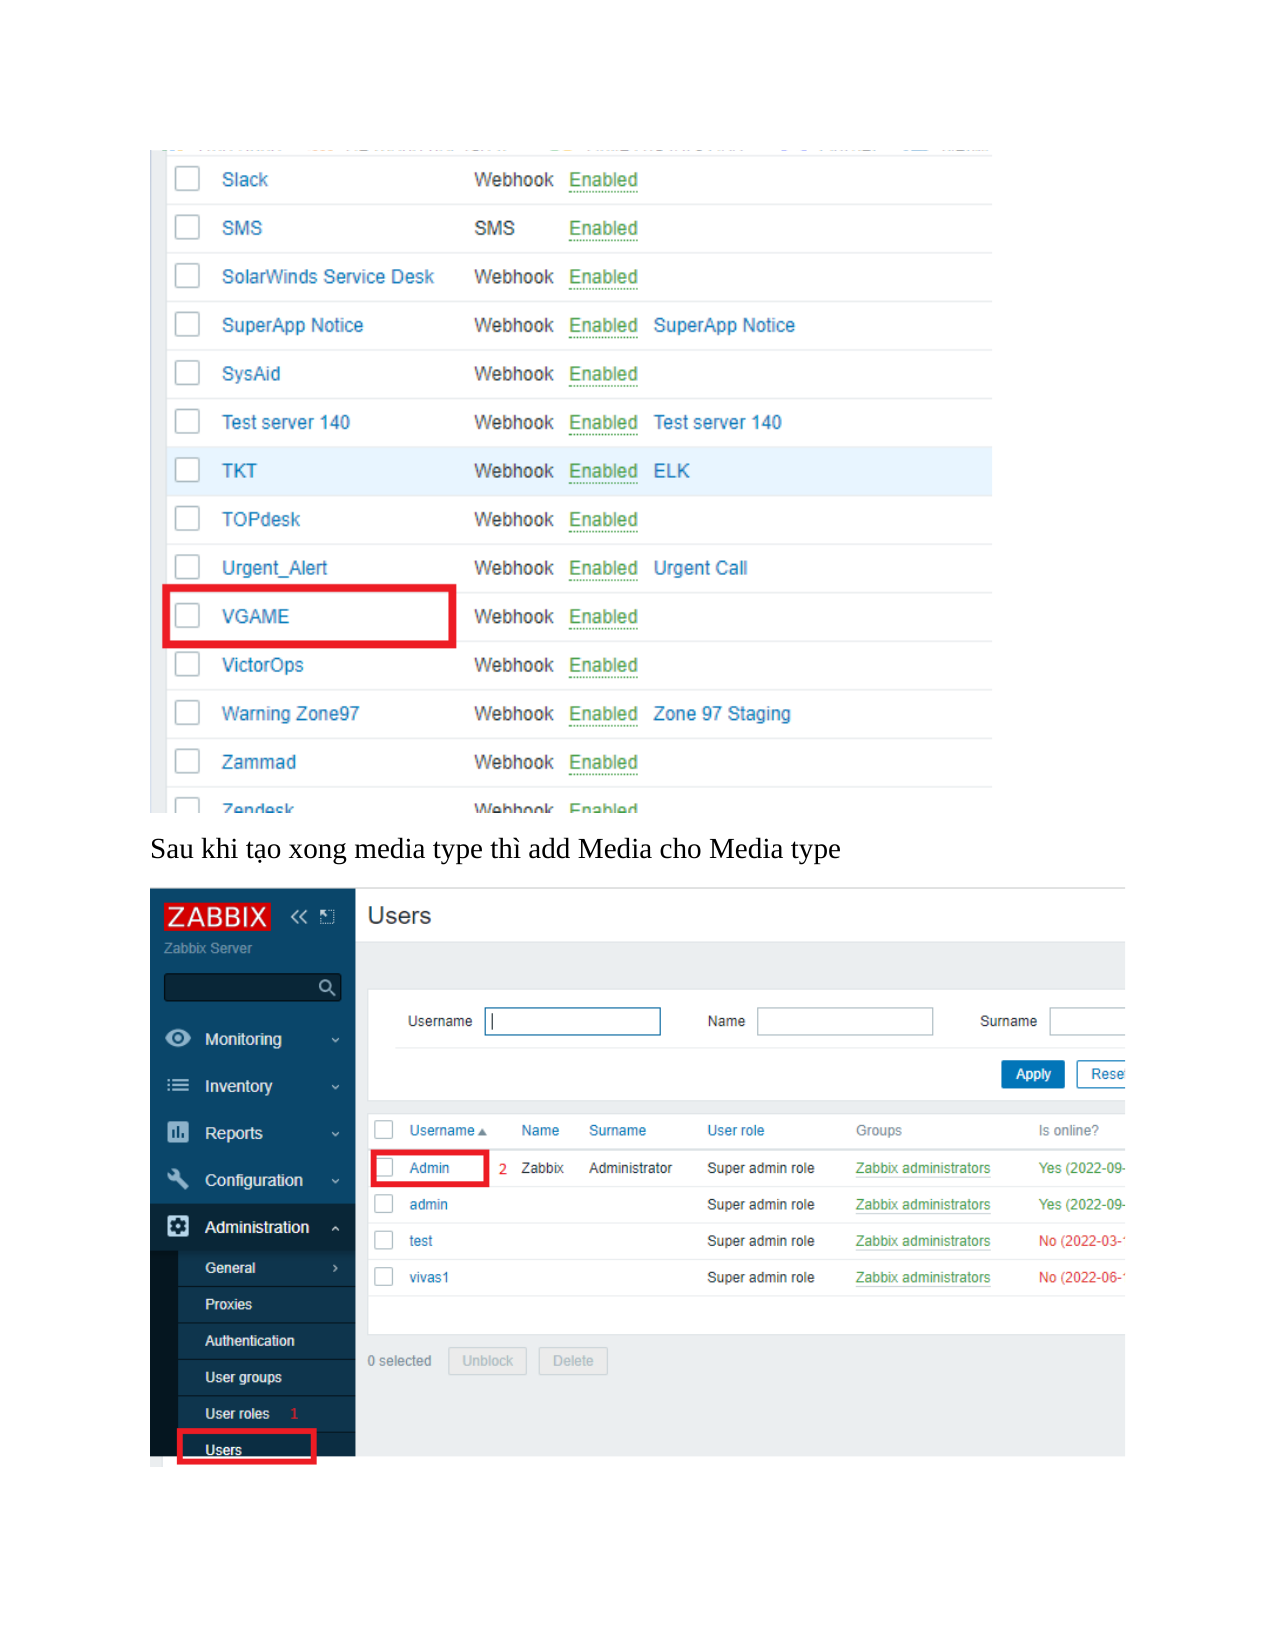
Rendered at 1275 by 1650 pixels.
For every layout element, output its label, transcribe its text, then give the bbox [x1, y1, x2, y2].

text Sau khi tạo xong media type thì add Media cho Media type [150, 831, 1125, 865]
picture [150, 150, 993, 813]
picture [150, 884, 1125, 1467]
